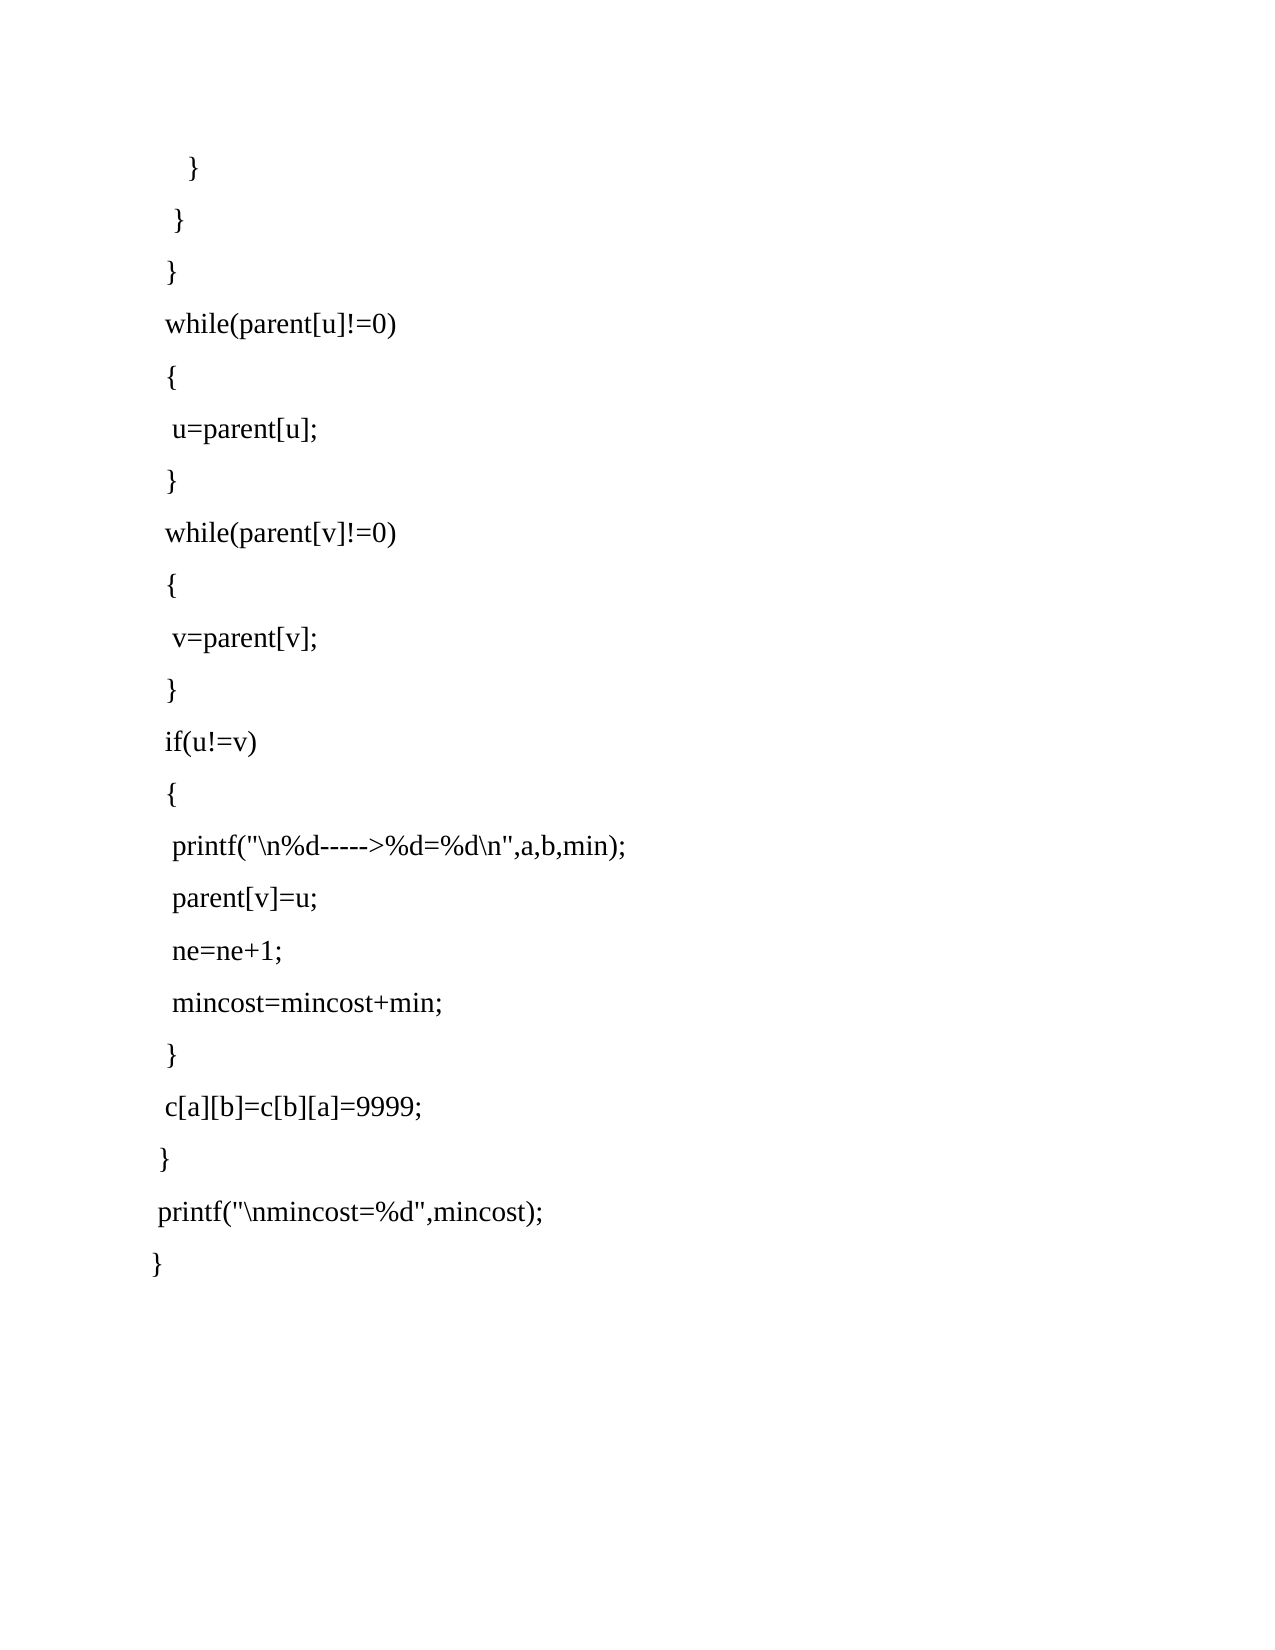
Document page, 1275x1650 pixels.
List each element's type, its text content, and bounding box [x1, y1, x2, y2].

text } [150, 150, 1125, 183]
text if(u!=v) [150, 724, 1125, 758]
text } [150, 672, 1125, 705]
text while(parent[u]!=0) [150, 307, 1125, 340]
text printf("\nmincost=%d",mincost); [150, 1194, 1125, 1227]
text c[a][b]=c[b][a]=9999; [150, 1089, 1125, 1123]
text u=parent[u]; [150, 411, 1125, 444]
text while(parent[v]!=0) [150, 515, 1125, 549]
text } [150, 1142, 1125, 1175]
text { [150, 567, 1125, 601]
text } [150, 1246, 1125, 1279]
text } [150, 254, 1125, 288]
text } [150, 202, 1125, 236]
text mincost=mincost+min; [150, 985, 1125, 1018]
text ne=ne+1; [150, 933, 1125, 966]
text printf("\n%d----->%d=%d\n",a,b,min); [150, 828, 1125, 862]
text v=parent[v]; [150, 620, 1125, 653]
text { [150, 776, 1125, 810]
text } [150, 463, 1125, 497]
text { [150, 359, 1125, 392]
text parent[v]=u; [150, 881, 1125, 914]
text } [150, 1037, 1125, 1071]
